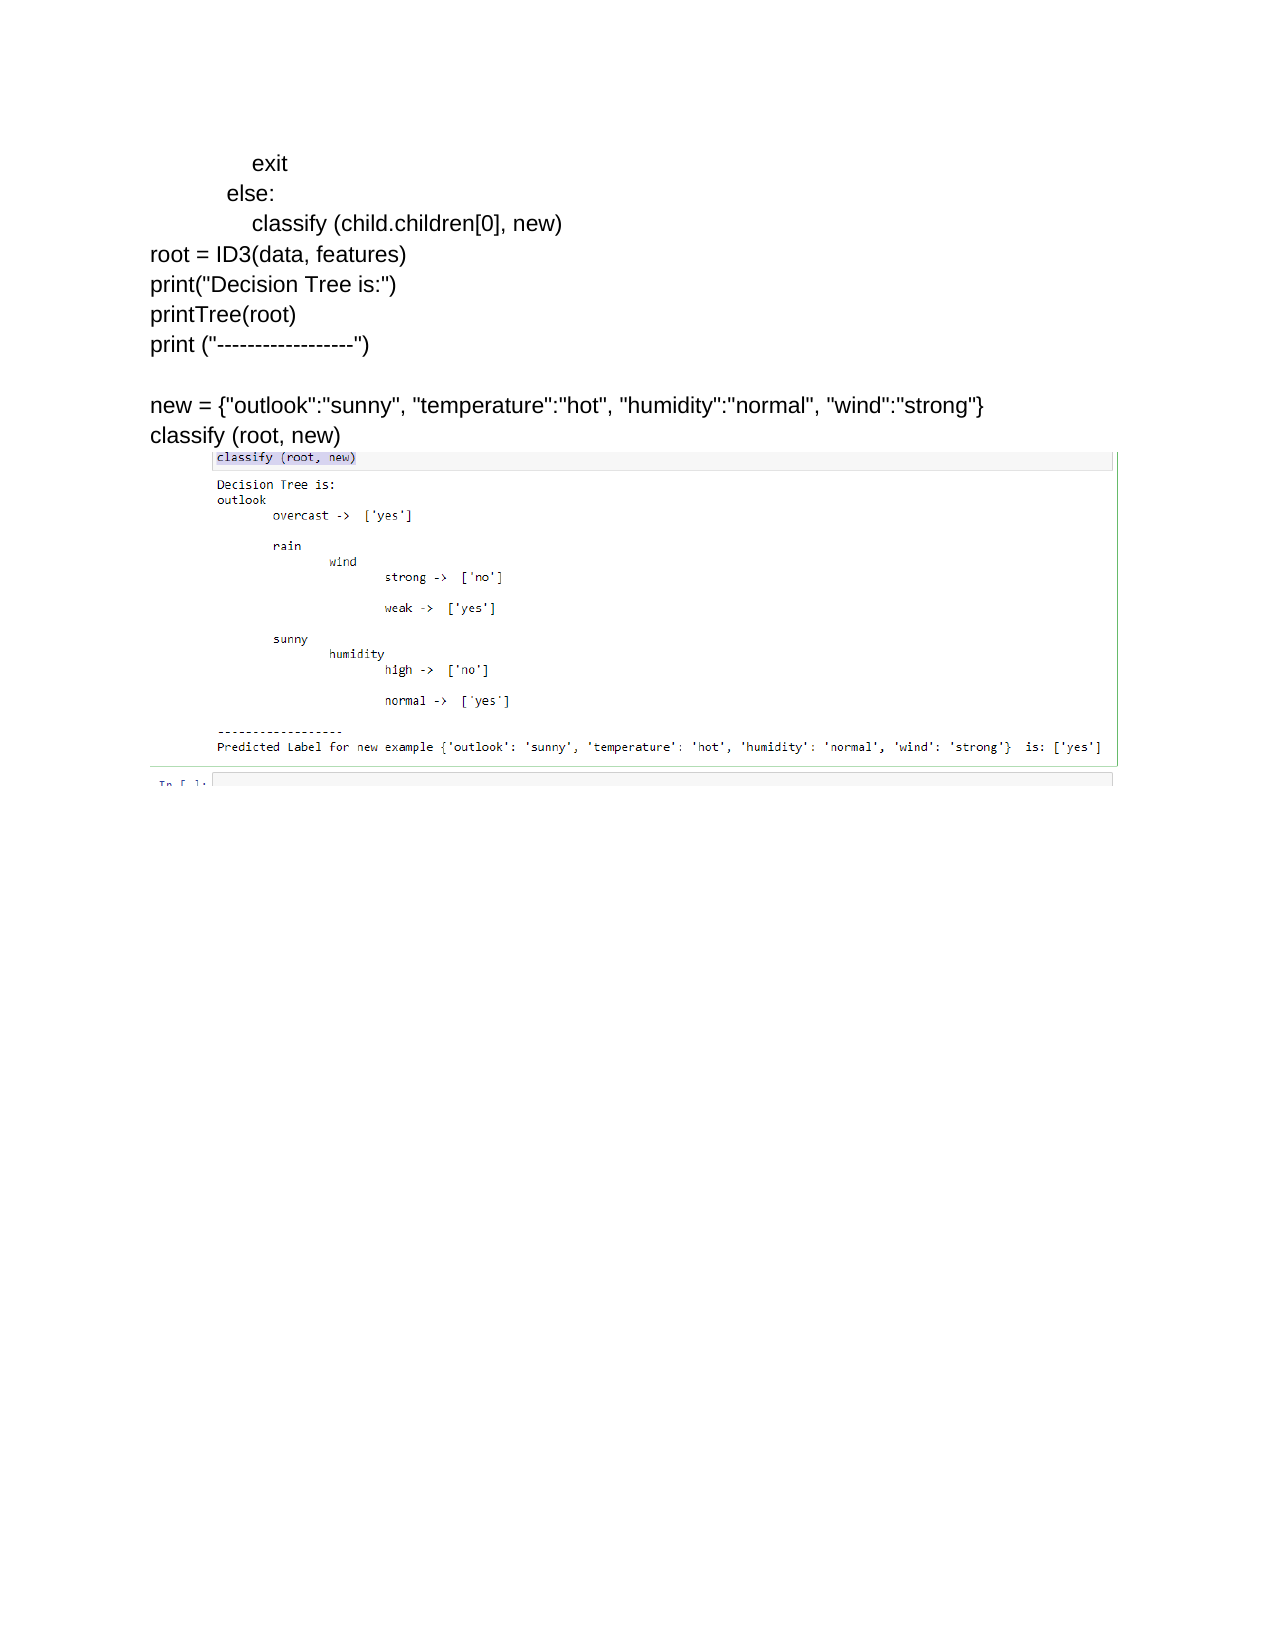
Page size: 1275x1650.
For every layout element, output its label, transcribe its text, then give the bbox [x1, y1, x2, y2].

text printTree(root) [150, 301, 1125, 327]
text root = ID3(data, features) [150, 241, 1125, 267]
text new = {"outlook":"sunny", "temperature":"hot", "humidity":"normal", "wind":"strong"} [150, 392, 1125, 418]
text exit [150, 150, 1125, 176]
text else: [150, 180, 1125, 207]
text classify (child.children[0], new) [150, 210, 1125, 237]
text print("Decision Tree is:") [150, 271, 1125, 297]
text print ("------------------") [150, 331, 1125, 358]
text classify (root, new) [150, 422, 1125, 448]
picture [150, 452, 1125, 786]
